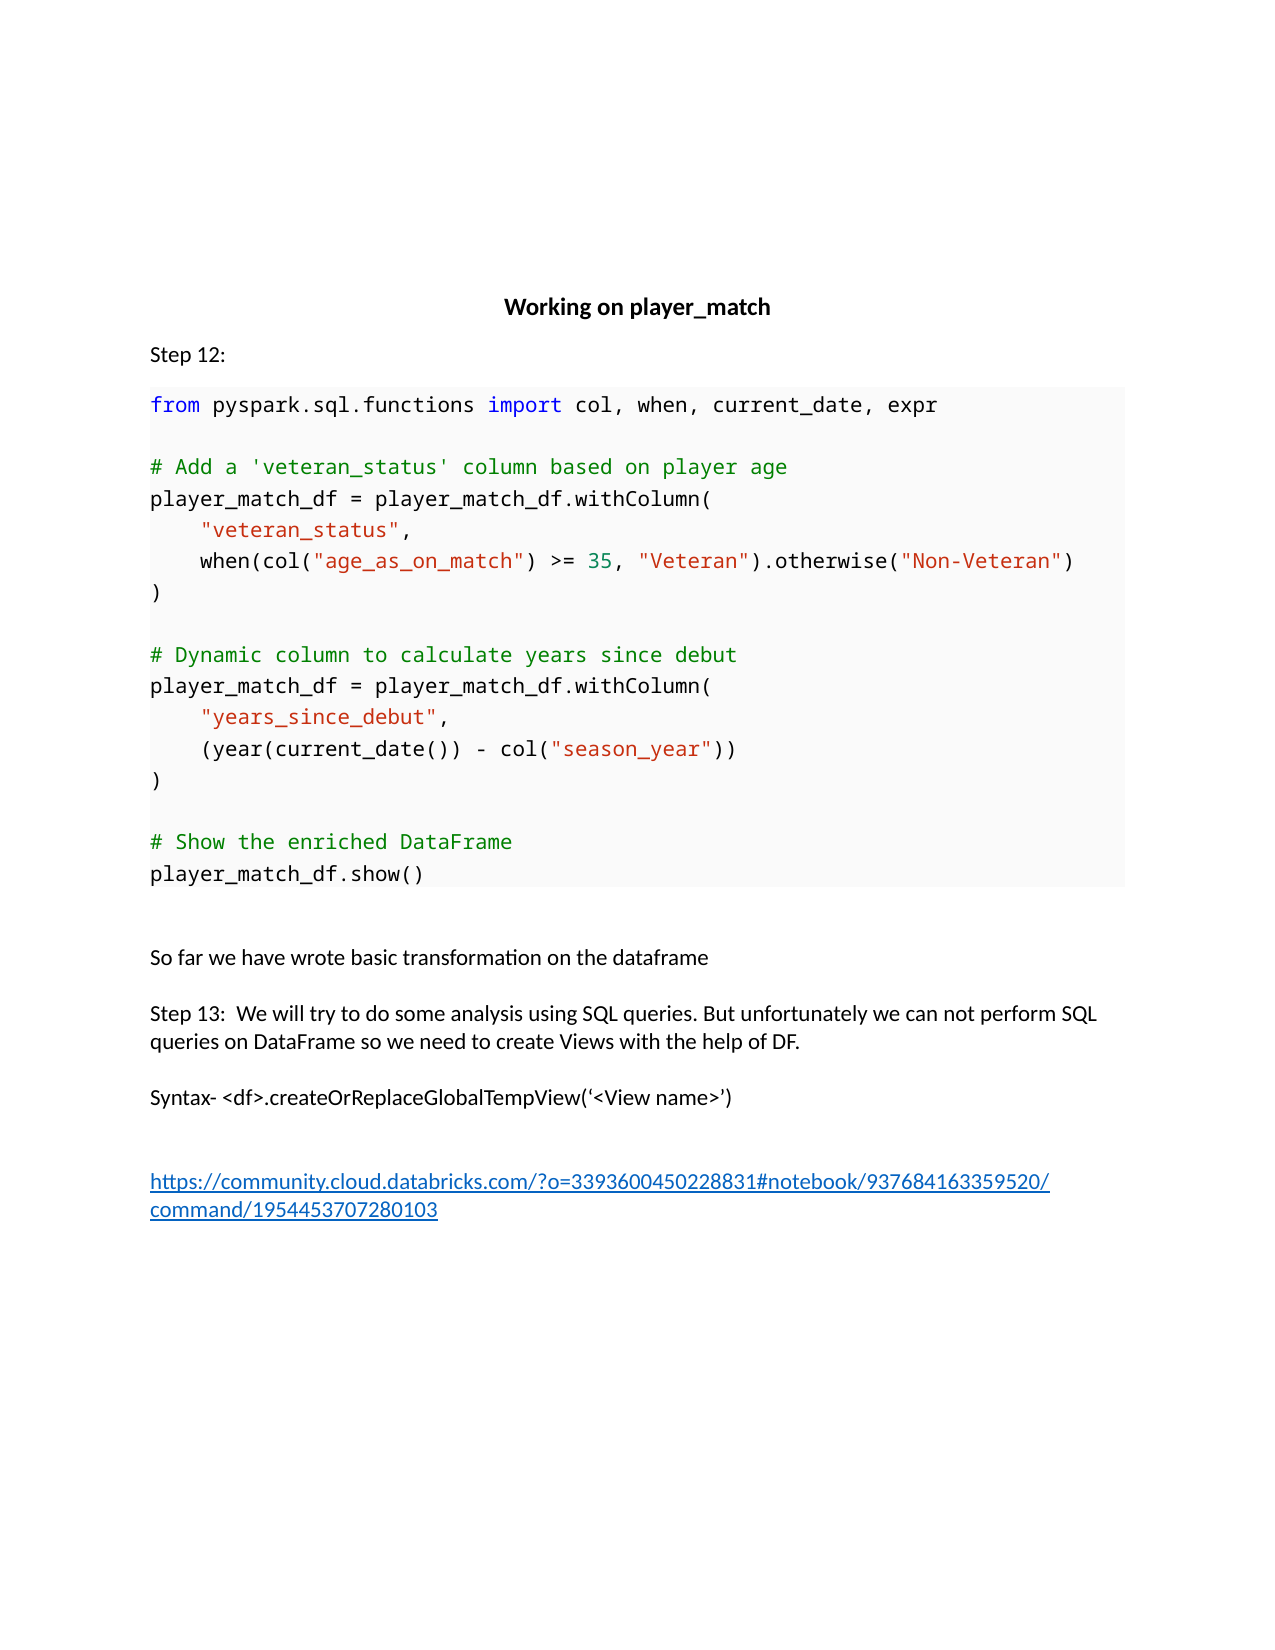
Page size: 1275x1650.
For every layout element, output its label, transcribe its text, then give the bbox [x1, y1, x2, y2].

text https://community.cloud.databricks.com/?o=3393600450228831#notebook/937684163359520/command/1954453707280103 [150, 1167, 1125, 1223]
text from pyspark.sql.functions import col, when, current_date, expr [150, 387, 1125, 418]
text player_match_df = player_match_df.withColumn( [150, 668, 1125, 699]
text (year(current_date()) - col("season_year")) [150, 731, 1125, 762]
text # Show the enriched DataFrame [150, 824, 1125, 856]
text # Add a 'veteran_status' column based on player age [150, 449, 1125, 481]
text ) [150, 762, 1125, 793]
text "years_since_debut", [150, 699, 1125, 731]
text when(col("age_as_on_match") >= 35, "Veteran").otherwise("Non-Veteran") [150, 543, 1125, 574]
text Syntax- <df>.createOrReplaceGlobalTempView(‘<View name>’) [150, 1083, 1125, 1111]
text So far we have wrote basic transformation on the dataframe [150, 943, 1125, 971]
text player_match_df.show() [150, 856, 1125, 887]
text player_match_df = player_match_df.withColumn( [150, 481, 1125, 512]
text ) [150, 574, 1125, 606]
text # Dynamic column to calculate years since debut [150, 637, 1125, 668]
text Step 13: We will try to do some analysis using SQL queries. But unfortunately we can not perform SQL queries on DataFrame so we need to create Views with the help of DF. [150, 999, 1125, 1055]
text Working on player_match [150, 291, 1125, 321]
text "veteran_status", [150, 512, 1125, 543]
text Step 12: [150, 340, 1125, 368]
